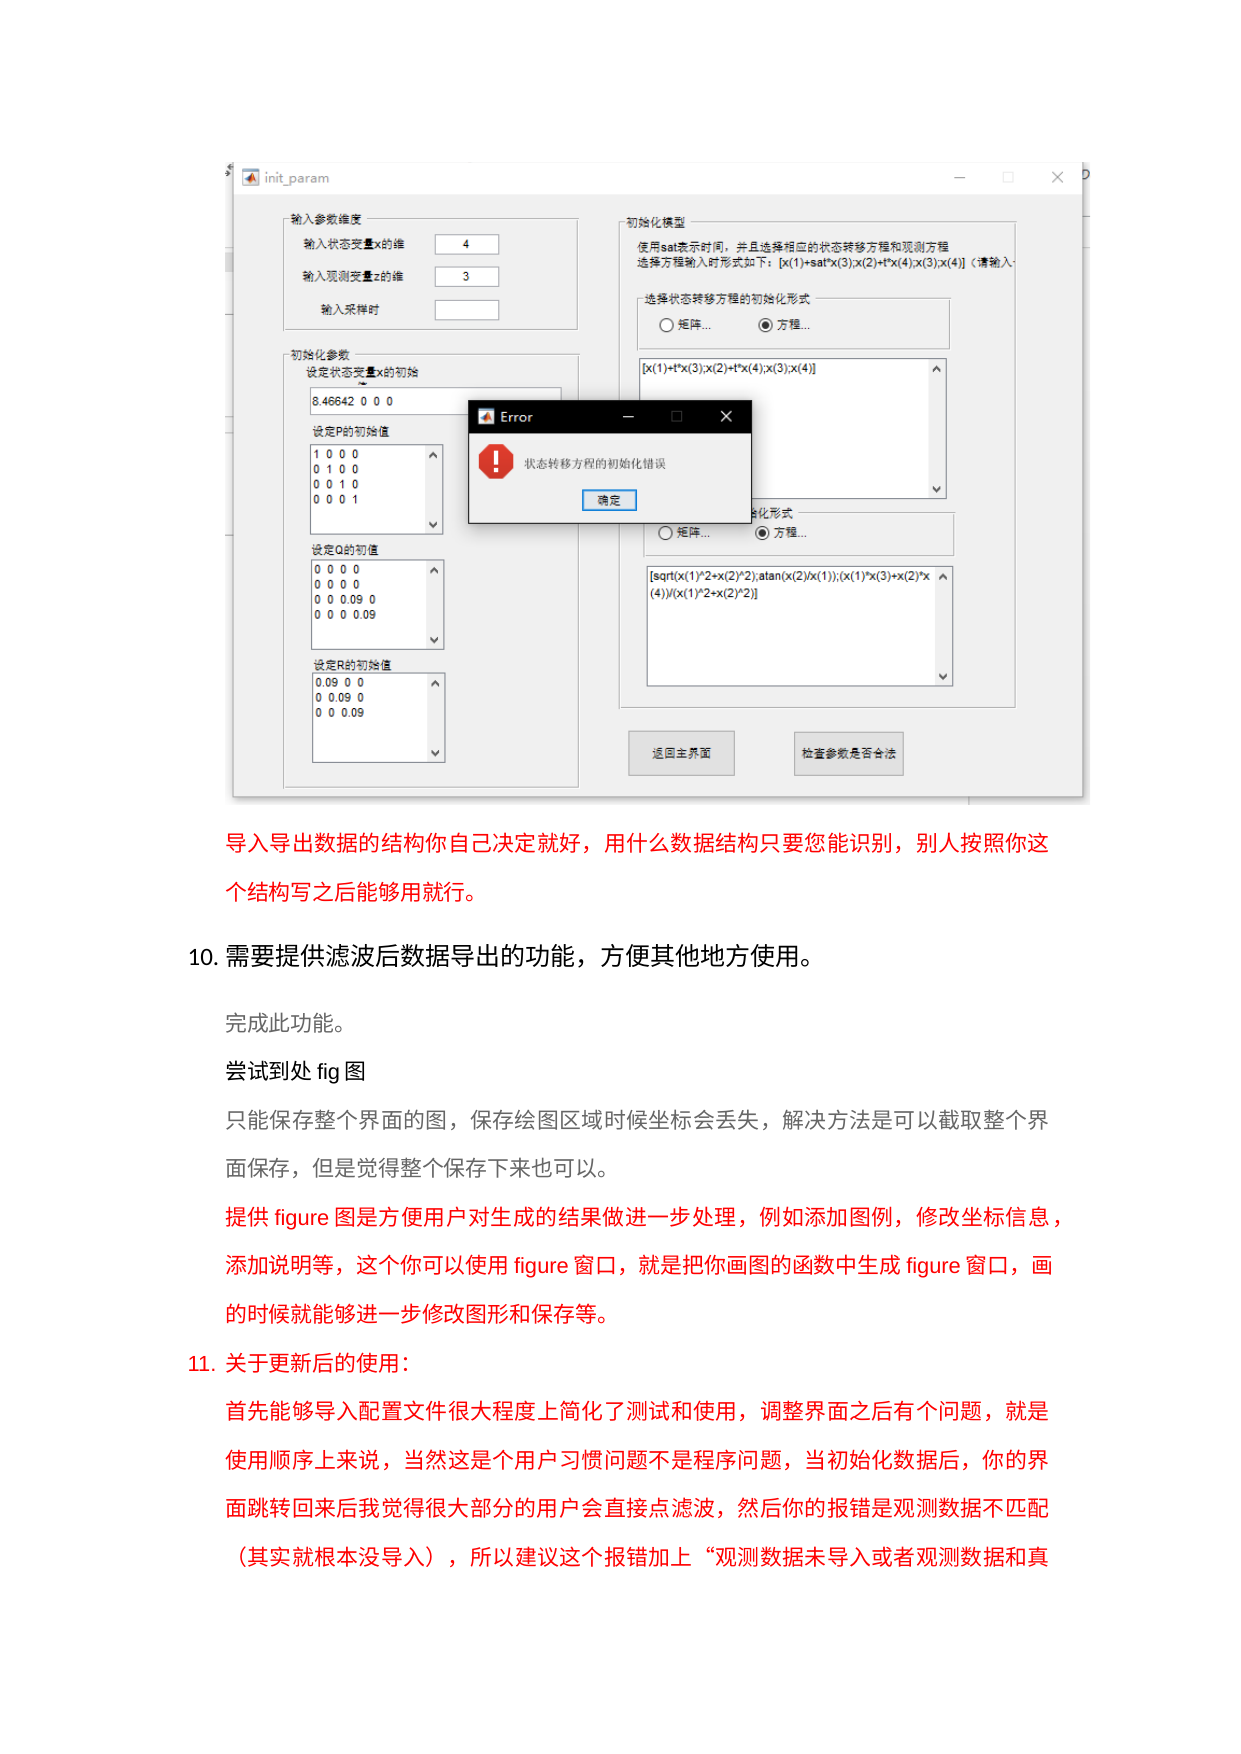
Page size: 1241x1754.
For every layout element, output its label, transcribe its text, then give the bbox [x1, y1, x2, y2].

list 提供figure图是方便用户对生成的结果做进一步处理，例如添加图例，修改坐标信息，添加说明等，这个你可以使用figure窗口，就是把你画图的函数中生成figure窗口，画的时候就能够进一步修改图形和保存等。 [225, 1199, 1053, 1329]
list 尝试到处fig图 [225, 1054, 1053, 1086]
list 需要提供滤波后数据导出的功能，方便其他地方使用。 [187, 922, 1053, 987]
list 导入导出数据的结构你自己决定就好，用什么数据结构只要您能识别，别人按照你这个结构写之后能够用就行。 [225, 825, 1053, 907]
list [225, 1393, 1053, 1572]
list 关于更新后的使用： [187, 1345, 1053, 1378]
list 只能保存整个界面的图，保存绘图区域时候坐标会丢失，解决方法是可以截取整个界面保存，但是觉得整个保存下来也可以。 [225, 1102, 1053, 1183]
list 完成此功能。 [225, 1006, 1053, 1038]
picture [225, 162, 1091, 805]
